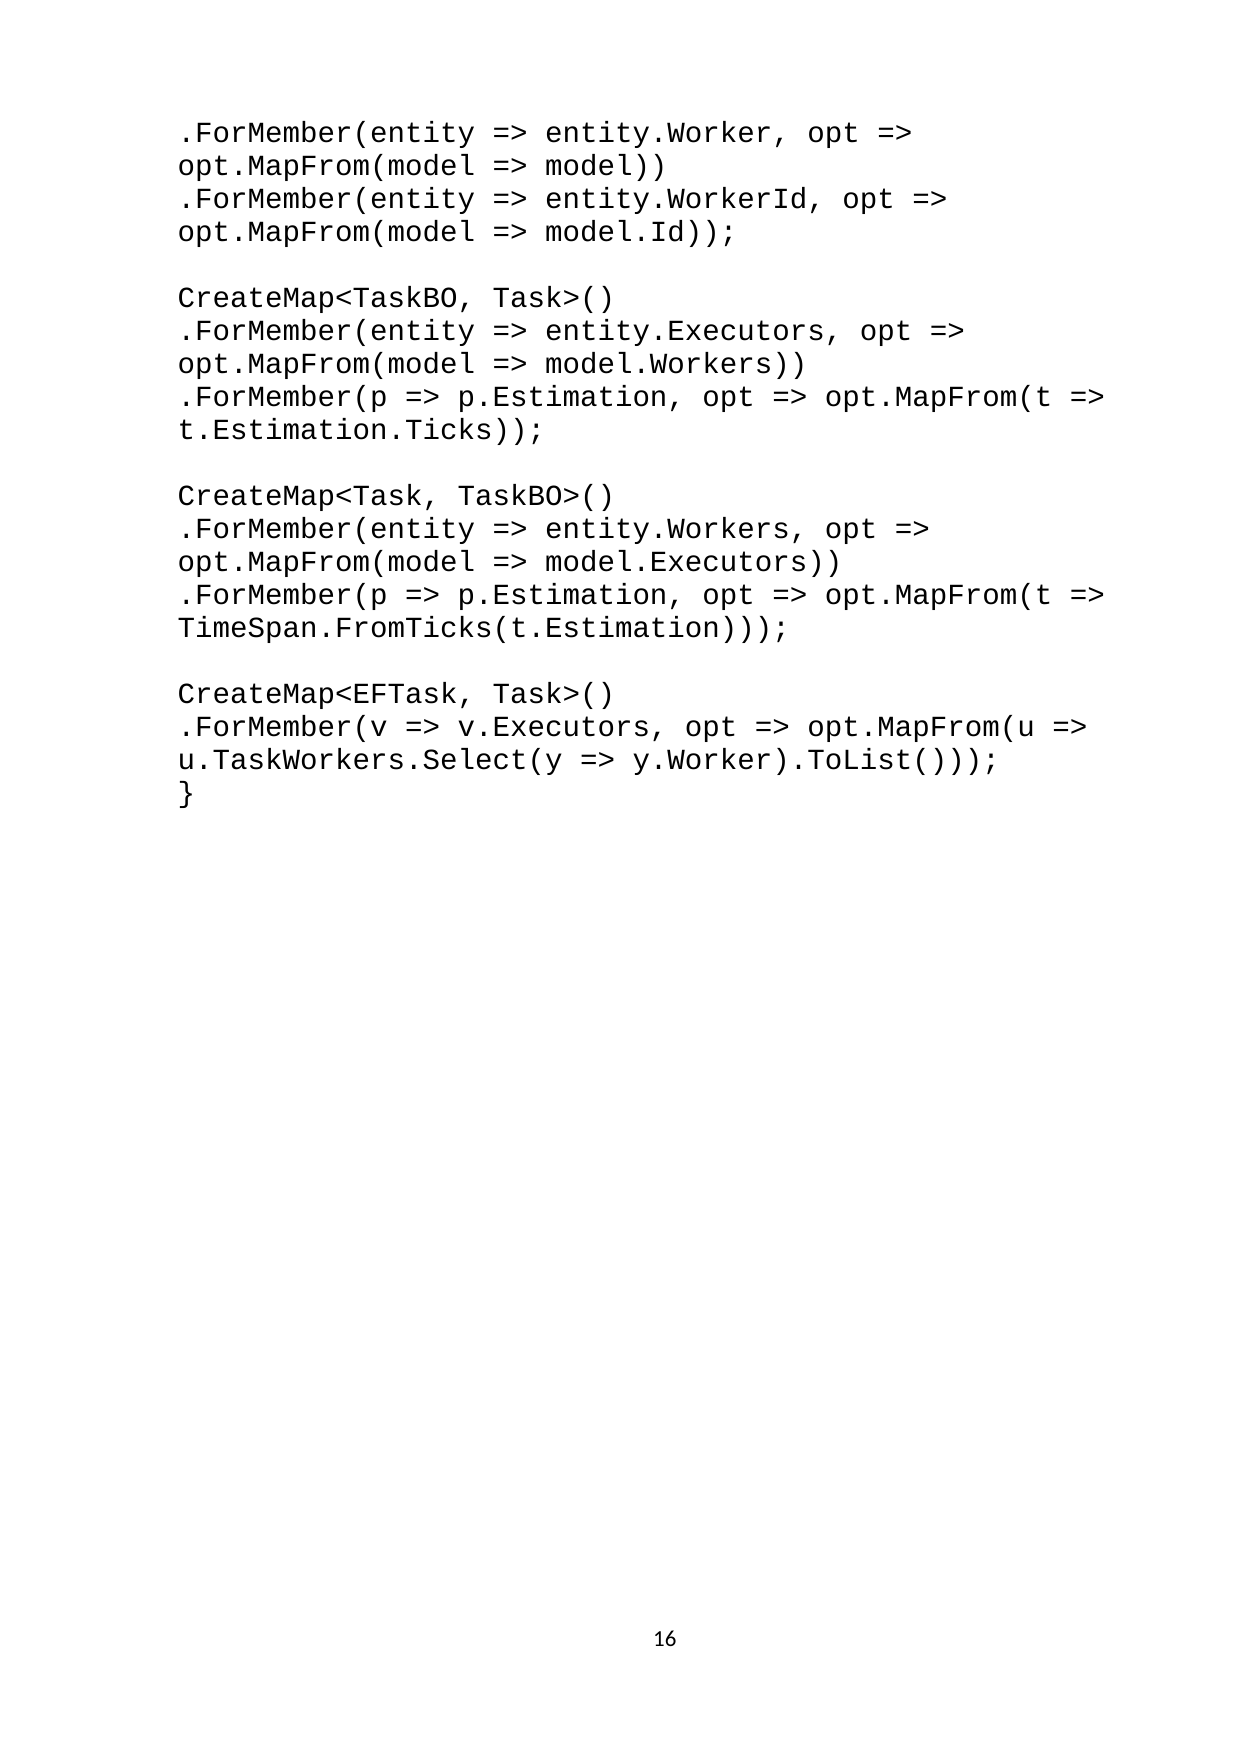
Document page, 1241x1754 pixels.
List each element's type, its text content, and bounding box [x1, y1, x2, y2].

text .ForMember(p => p.Estimation, opt => opt.MapFrom(t => t.Estimation.Ticks)); [177, 382, 1152, 448]
text .ForMember(entity => entity.Executors, opt => opt.MapFrom(model => model.Workers)) [177, 316, 1152, 382]
text .ForMember(entity => entity.WorkerId, opt => opt.MapFrom(model => model.Id)); [177, 184, 1152, 250]
text } [177, 778, 1152, 812]
text .ForMember(v => v.Executors, opt => opt.MapFrom(u => u.TaskWorkers.Select(y => y.Worker).ToList())); [177, 712, 1152, 778]
text CreateMap<TaskBO, Task>() [177, 283, 1152, 316]
text .ForMember(entity => entity.Worker, opt => opt.MapFrom(model => model)) [177, 118, 1152, 184]
text .ForMember(p => p.Estimation, opt => opt.MapFrom(t => TimeSpan.FromTicks(t.Estimation))); [177, 580, 1152, 646]
text .ForMember(entity => entity.Workers, opt => opt.MapFrom(model => model.Executors)) [177, 514, 1152, 580]
text CreateMap<EFTask, Task>() [177, 679, 1152, 712]
text CreateMap<Task, TaskBO>() [177, 481, 1152, 514]
